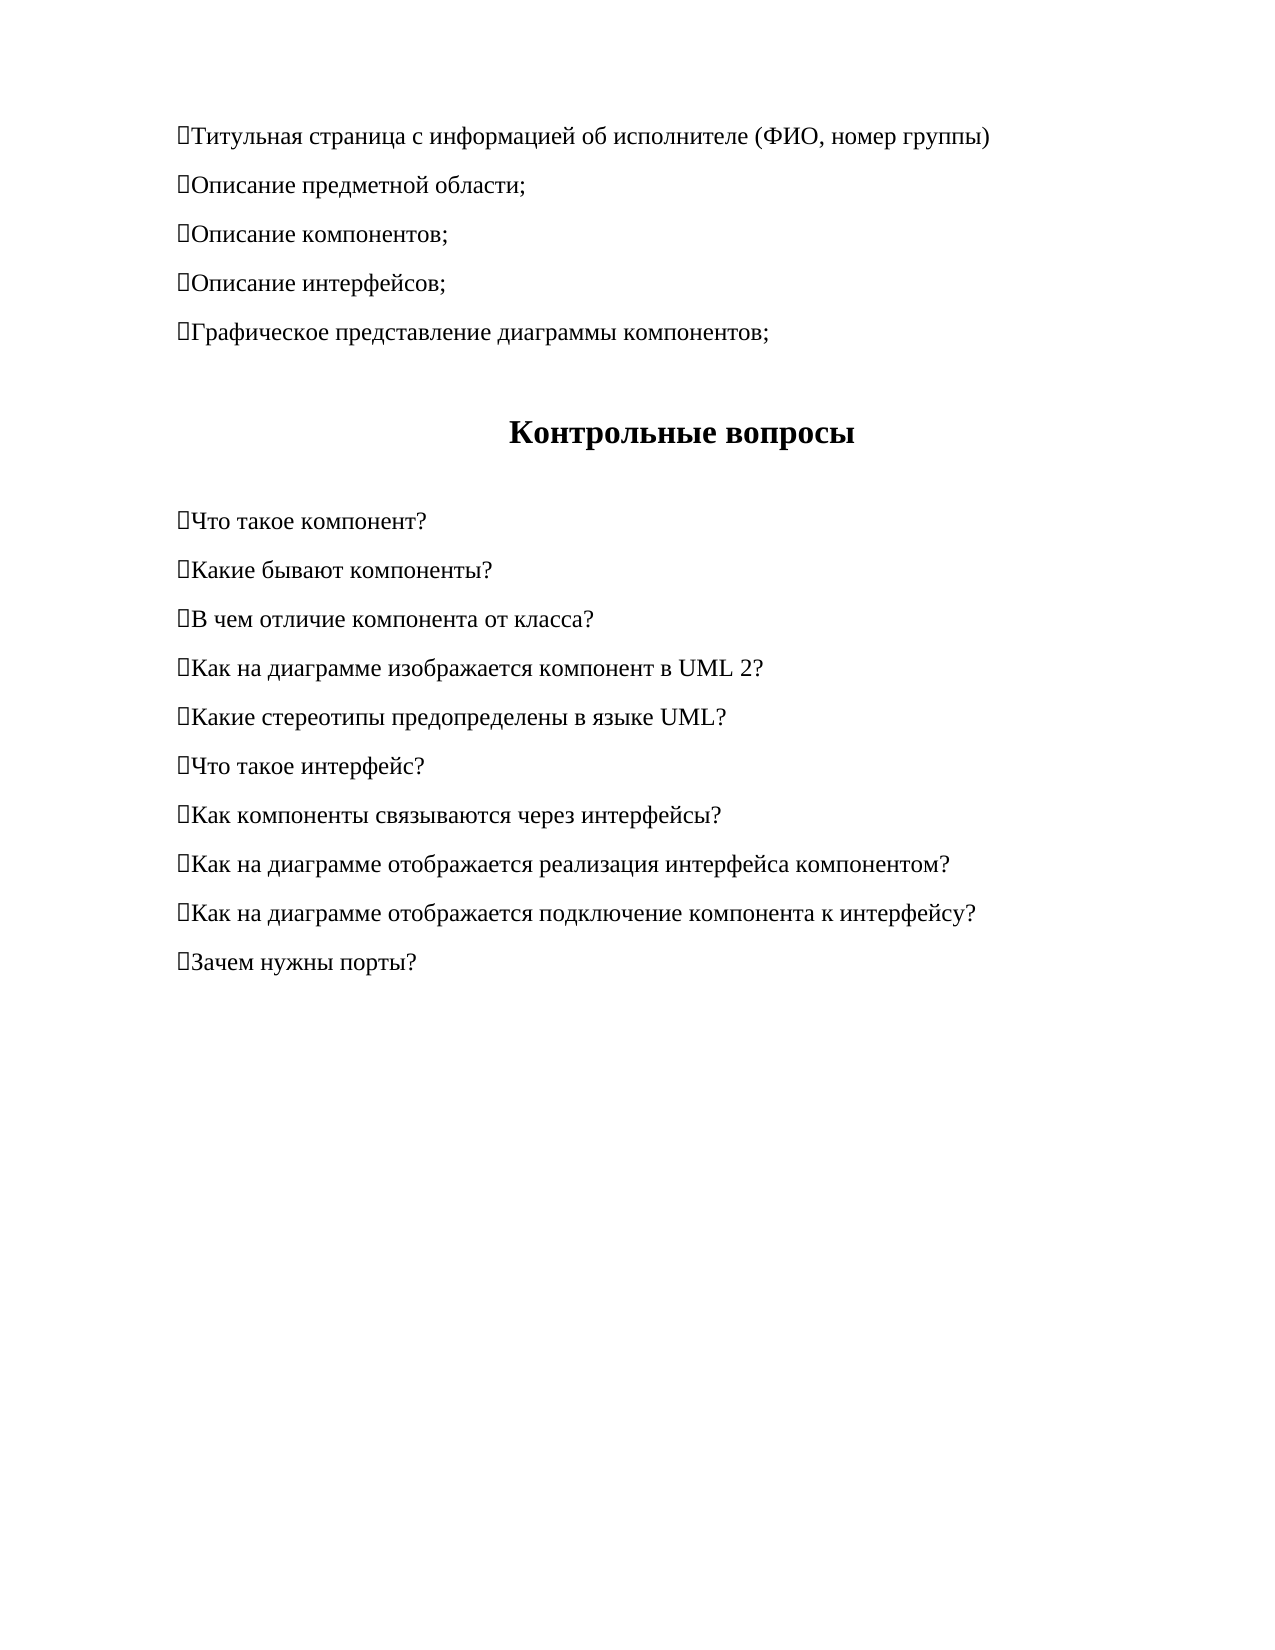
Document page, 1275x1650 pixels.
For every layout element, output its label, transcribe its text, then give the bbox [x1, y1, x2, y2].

text Описание компонентов; [176, 216, 1187, 250]
text Как компоненты связываются через интерфейсы? [176, 797, 1187, 831]
text Как на диаграмме отображается подключение компонента к интерфейсу? [176, 894, 1187, 929]
text Что такое компонент? [176, 503, 1187, 537]
text В чем отличие компонента от класса? [176, 601, 1187, 635]
text Как на диаграмме изображается компонент в UML 2? [176, 650, 1187, 684]
text Что такое интерфейс? [176, 748, 1187, 782]
text Зачем нужны порты? [176, 943, 1187, 978]
text Описание интерфейсов; [176, 264, 1187, 299]
text Титульная страница с информацией об исполнителе (ФИО, номер группы) [176, 118, 1187, 152]
text Графическое представление диаграммы компонентов; [176, 313, 1187, 348]
text Как на диаграмме отображается реализация интерфейса компонентом? [176, 846, 1187, 880]
text Какие стереотипы предопределены в языке UML? [176, 699, 1187, 733]
text Какие бывают компоненты? [176, 552, 1187, 586]
text Описание предметной области; [176, 167, 1187, 201]
subtitle Контрольные вопросы [509, 412, 1187, 451]
